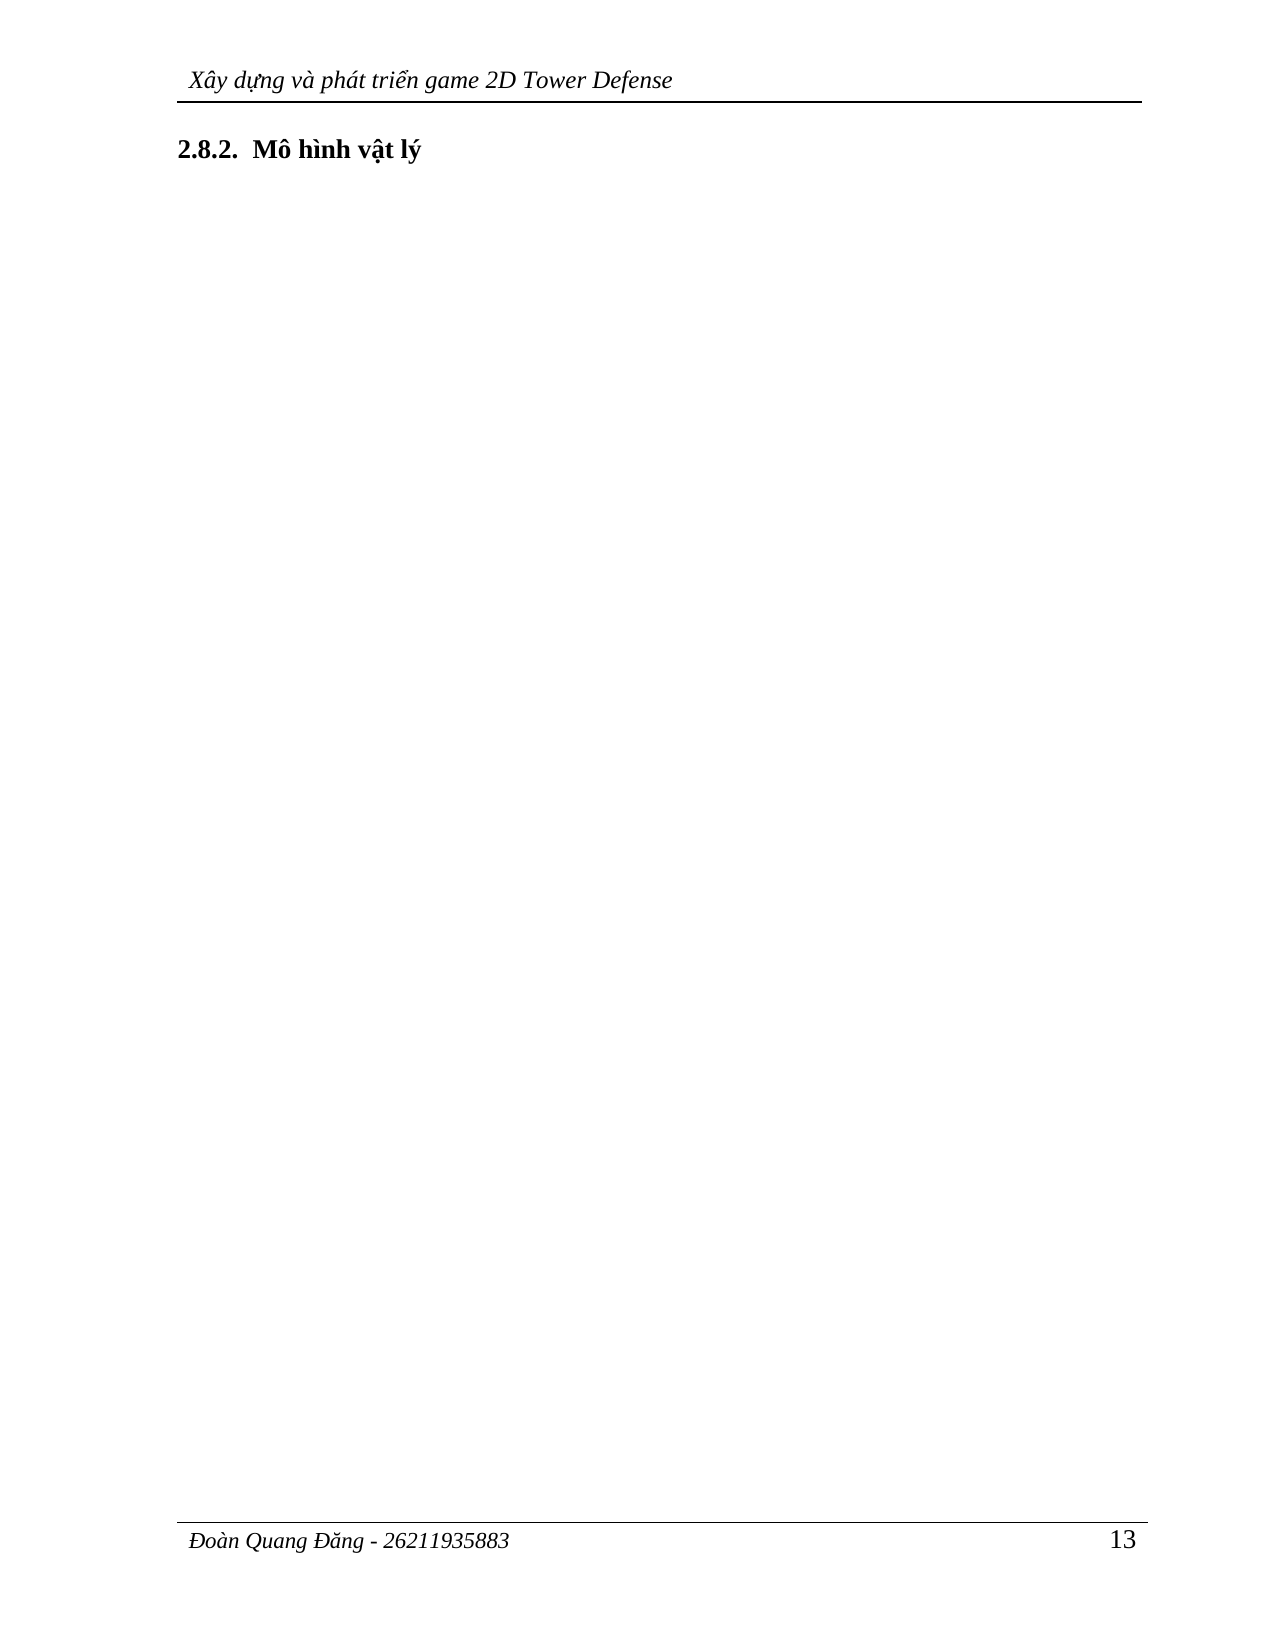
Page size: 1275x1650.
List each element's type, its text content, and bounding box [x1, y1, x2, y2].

subtitle Mô hình vật lý [177, 134, 1156, 165]
